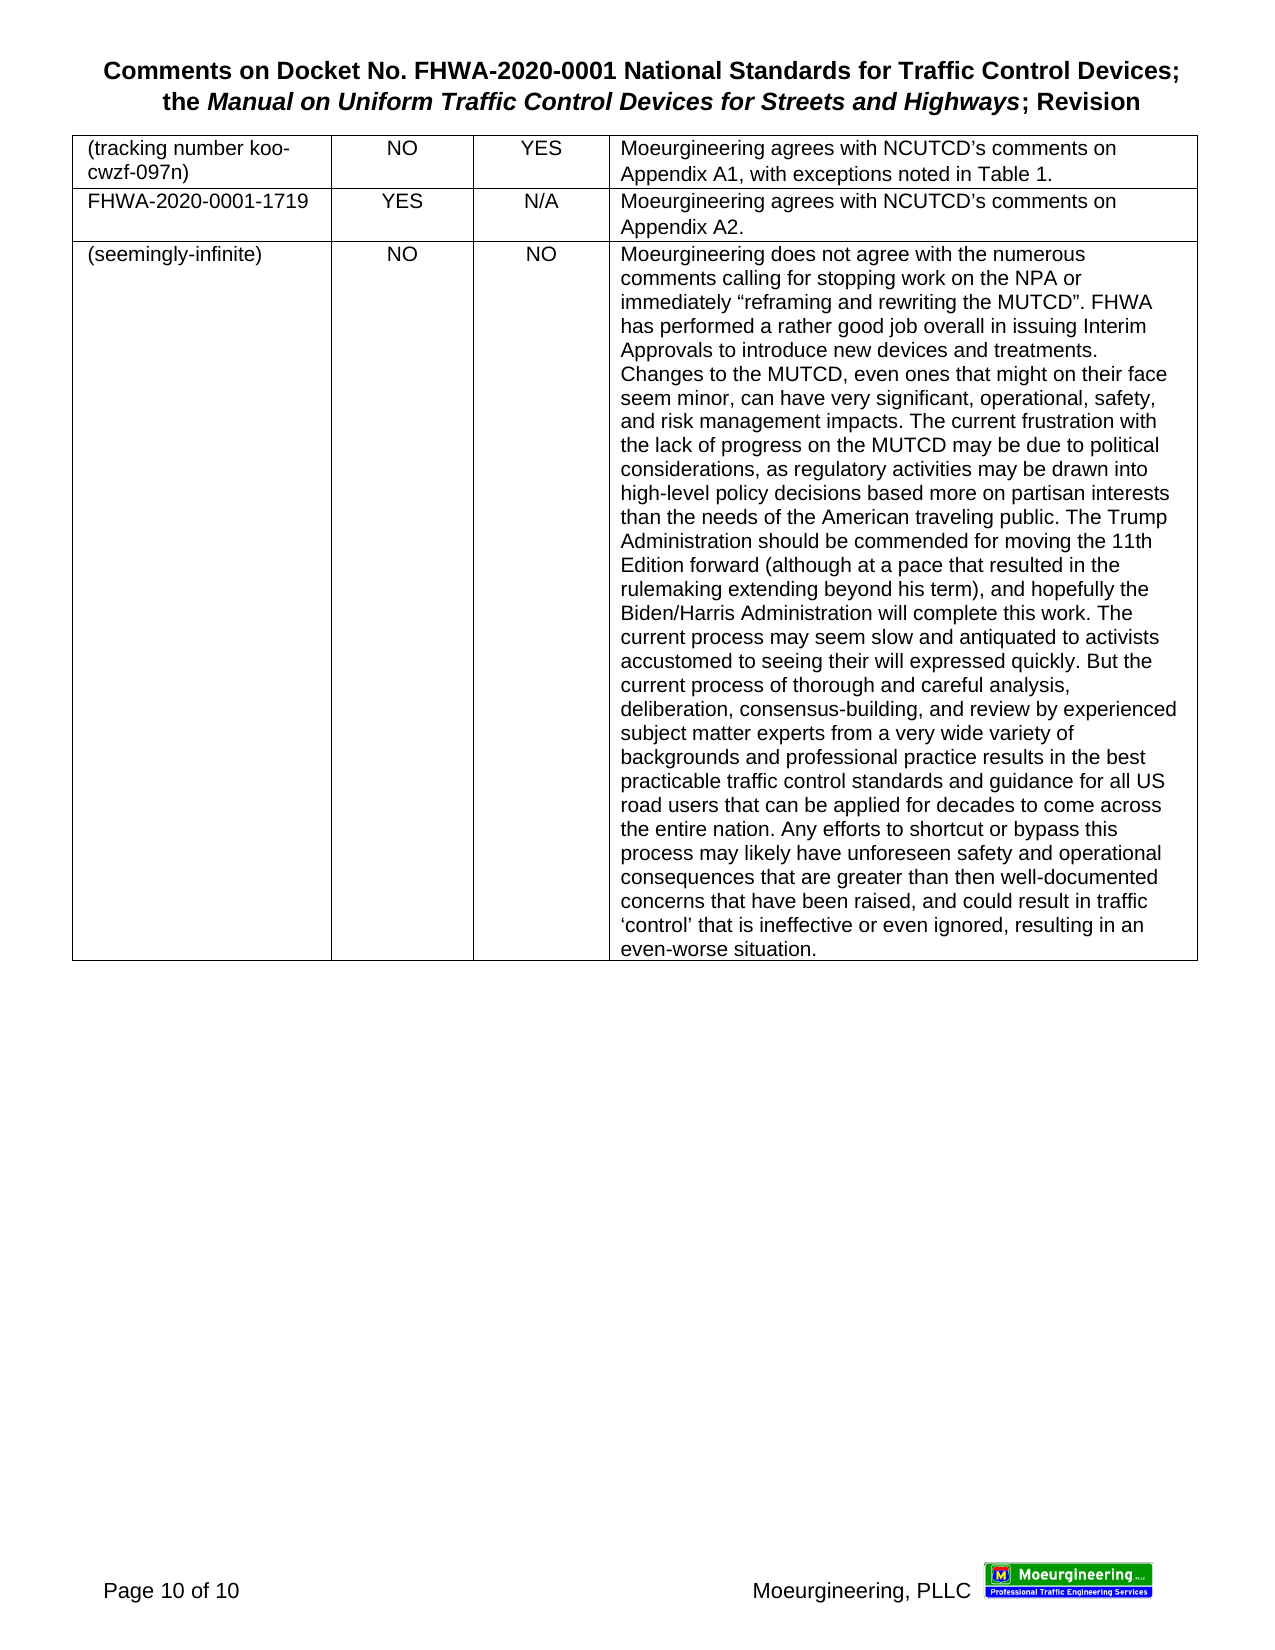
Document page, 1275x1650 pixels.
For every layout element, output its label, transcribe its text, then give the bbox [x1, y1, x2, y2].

picture [983, 1561, 1154, 1599]
table_cell Moeurgineering does not agree with the numerous comments calling for stopping work on the NPA or immediately “reframing and rewriting the MUTCD”. FHWA has performed a rather good job overall in issuing Interim Approvals to introduce new devices and treatments. Changes to the MUTCD, even ones that might on their face seem minor, can have very significant, operational, safety, and risk management impacts. The current frustration with the lack of progress on the MUTCD may be due to political considerations, as regulatory activities may be drawn into high-level policy decisions based more on partisan interests than the needs of the American traveling public. The Trump Administration should be commended for moving the 11th Edition forward (although at a pace that resulted in the rulemaking extending beyond his term), and hopefully the Biden/Harris Administration will complete this work. The current process may seem slow and antiquated to activists accustomed to seeing their will expressed quickly. But the current process of thorough and careful analysis, deliberation, consensus-building, and review by experienced subject matter experts from a very wide variety of backgrounds and professional practice results in the best practicable traffic control standards and guidance for all US road users that can be applied for decades to come across the entire nation. Any efforts to shortcut or bypass this process may likely have unforeseen safety and operational consequences that are greater than then well-documented concerns that have been raised, and could result in traffic ‘control’ that is ineffective or even ignored, resulting in an even-worse situation. [610, 242, 1197, 960]
table_cell YES [474, 136, 609, 188]
table_cell FHWA-2020-0001-1719 [73, 189, 331, 241]
table_cell (tracking number koo-cwzf-097n) [73, 136, 331, 188]
table_cell Moeurgineering agrees with NCUTCD’s comments on Appendix A1, with exceptions noted in Table 1. [610, 136, 1197, 188]
table_cell NO [332, 136, 473, 188]
table_cell (seemingly-infinite) [73, 242, 331, 960]
table_cell NO [474, 242, 609, 960]
table_cell N/A [474, 189, 609, 241]
table_cell YES [332, 189, 473, 241]
table_cell Moeurgineering agrees with NCUTCD’s comments on Appendix A2. [610, 189, 1197, 241]
table_cell NO [332, 242, 473, 960]
